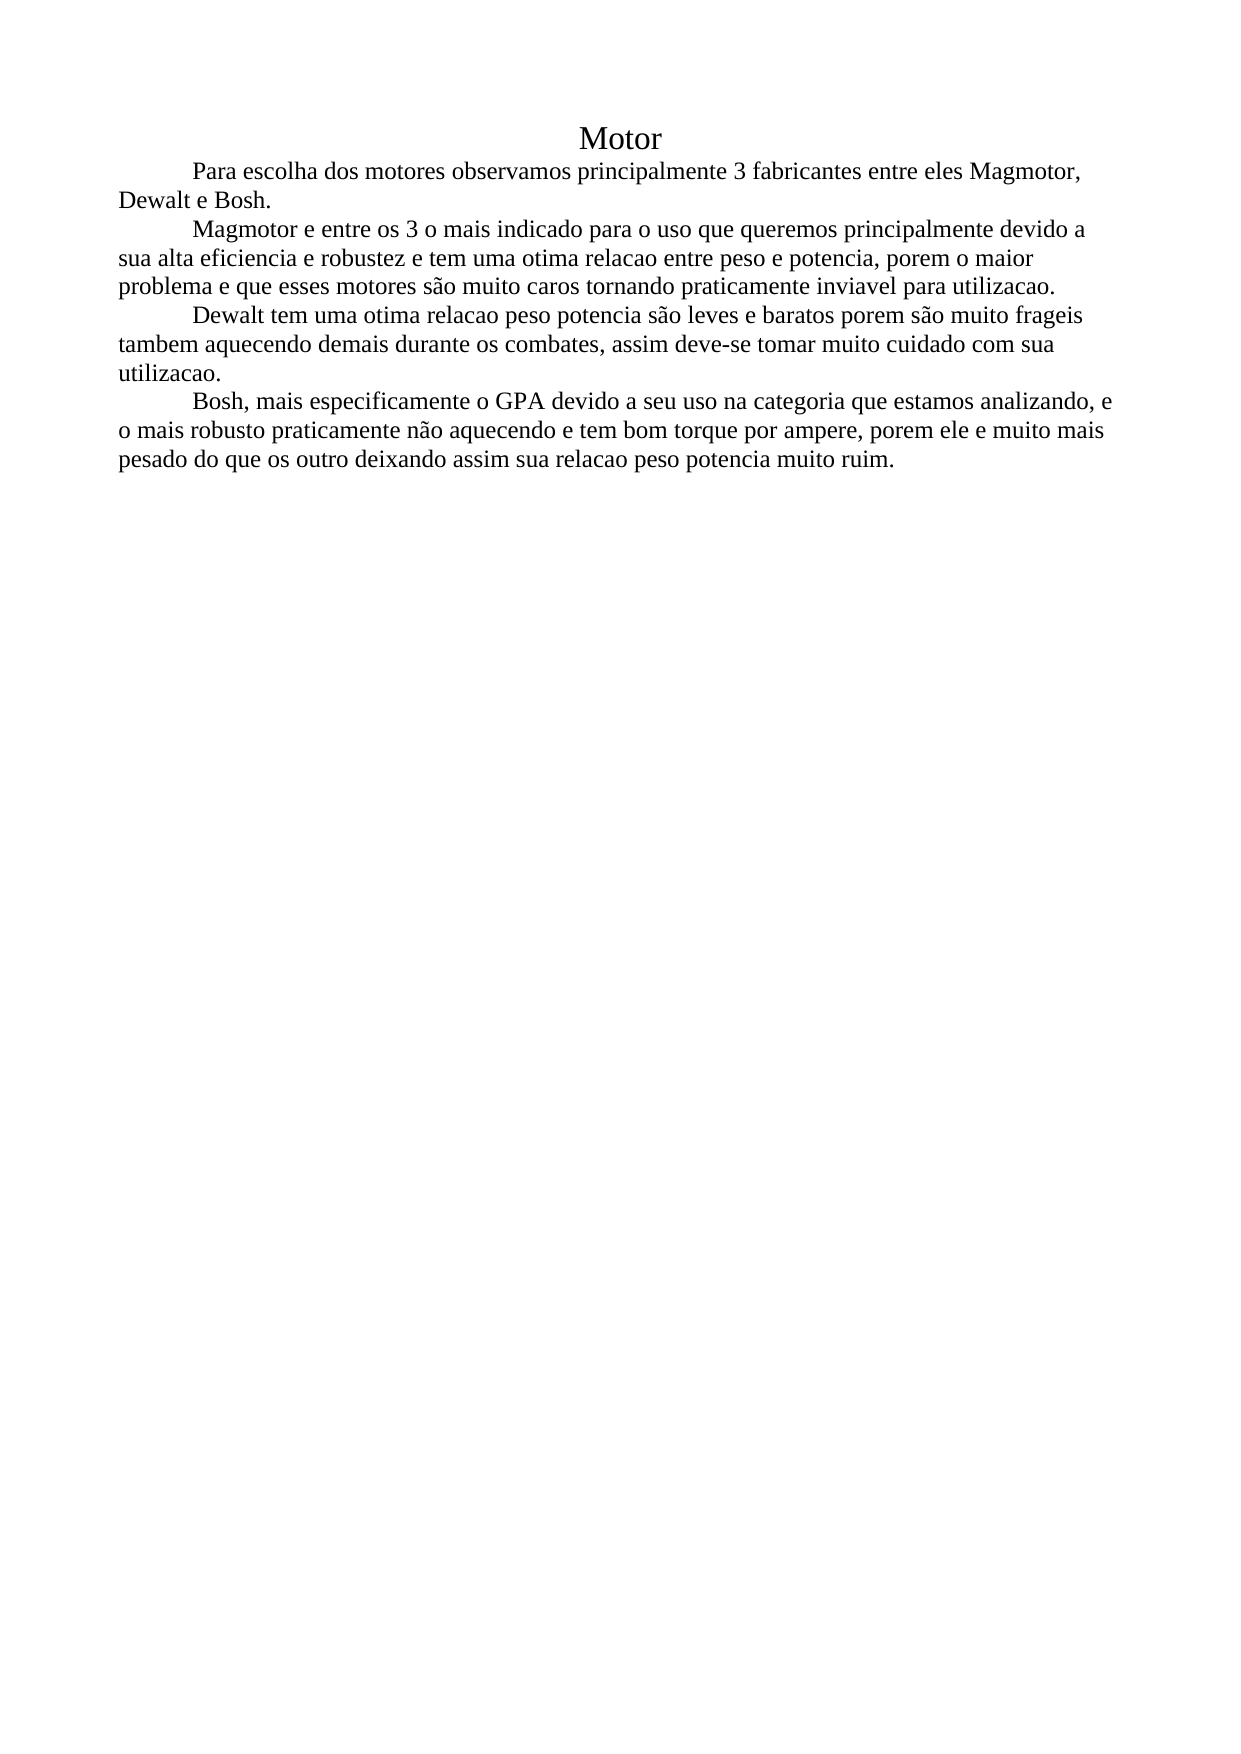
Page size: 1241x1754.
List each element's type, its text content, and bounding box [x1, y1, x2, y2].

text Motor [118, 118, 1122, 156]
text Para escolha dos motores observamos principalmente 3 fabricantes entre eles Magmotor, Dewalt e Bosh. [118, 156, 1122, 214]
text Bosh, mais especificamente o GPA devido a seu uso na categoria que estamos analizando, e o mais robusto praticamente não aquecendo e tem bom torque por ampere, porem ele e muito mais pesado do que os outro deixando assim sua relacao peso potencia muito ruim. [118, 386, 1122, 473]
text Magmotor e entre os 3 o mais indicado para o uso que queremos principalmente devido a sua alta eficiencia e robustez e tem uma otima relacao entre peso e potencia, porem o maior problema e que esses motores são muito caros tornando praticamente inviavel para utilizacao. [118, 214, 1122, 300]
text Dewalt tem uma otima relacao peso potencia são leves e baratos porem são muito frageis tambem aquecendo demais durante os combates, assim deve-se tomar muito cuidado com sua utilizacao. [118, 300, 1122, 386]
